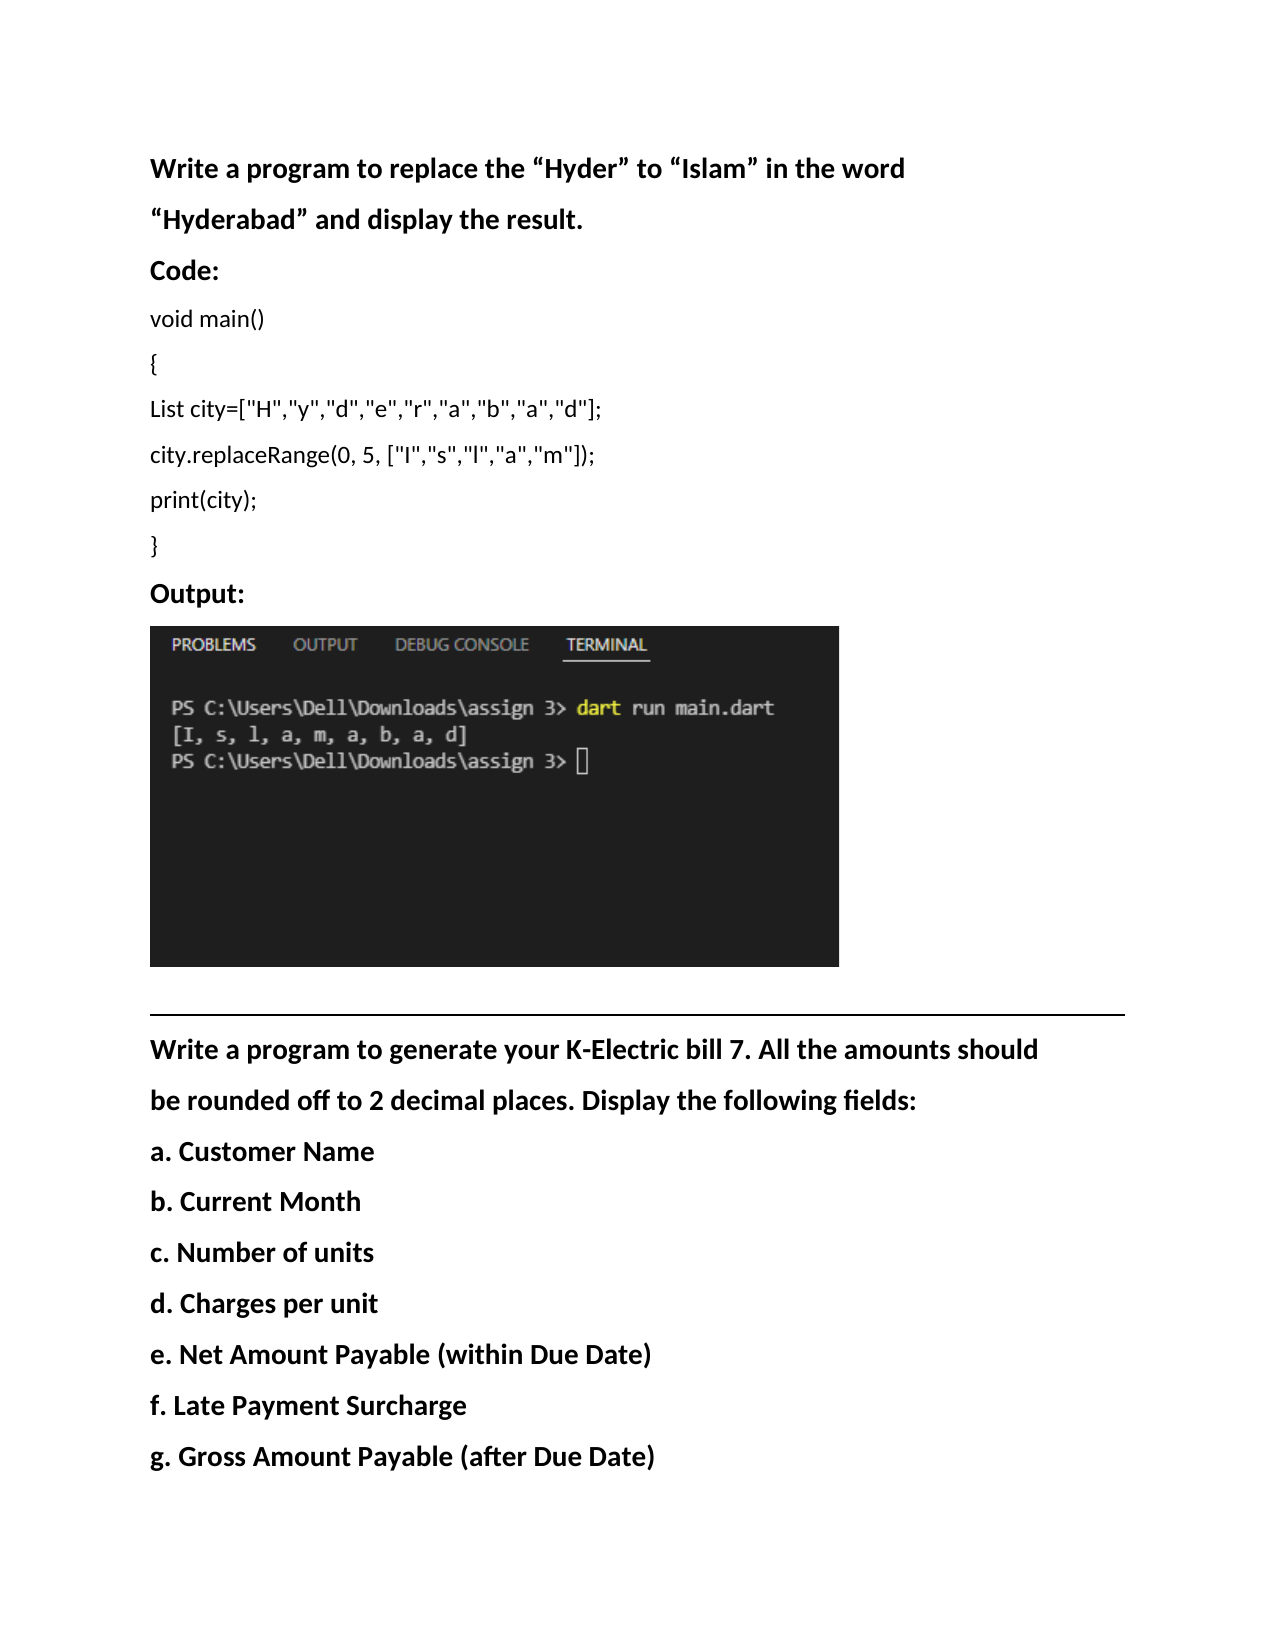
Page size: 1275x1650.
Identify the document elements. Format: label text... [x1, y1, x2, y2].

text b. Current Month [150, 1183, 1125, 1219]
picture [150, 626, 840, 967]
text city.replaceRange(0, 5, ["I","s","l","a","m"]); [150, 439, 1125, 469]
text e. Net Amount Payable (within Due Date) [150, 1336, 1125, 1372]
text f. Late Payment Surcharge [150, 1387, 1125, 1423]
text print(city); [150, 484, 1125, 515]
text c. Number of units [150, 1234, 1125, 1270]
text a. Customer Name [150, 1133, 1125, 1168]
text Write a program to replace the “Hyder” to “Islam” in the word [150, 150, 1125, 186]
text “Hyderabad” and display the result. [150, 201, 1125, 237]
text be rounded off to 2 decimal places. Display the following fields: [150, 1082, 1125, 1117]
text Code: [150, 252, 1125, 287]
text } [150, 530, 1125, 560]
text Output: [150, 575, 1125, 611]
text d. Charges per unit [150, 1285, 1125, 1321]
text Write a program to generate your K-Electric bill 7. All the amounts should [150, 1031, 1125, 1066]
text g. Gross Amount Payable (after Due Date) [150, 1438, 1125, 1474]
text List city=["H","y","d","e","r","a","b","a","d"]; [150, 394, 1125, 424]
text void main() [150, 303, 1125, 333]
text { [150, 348, 1125, 379]
